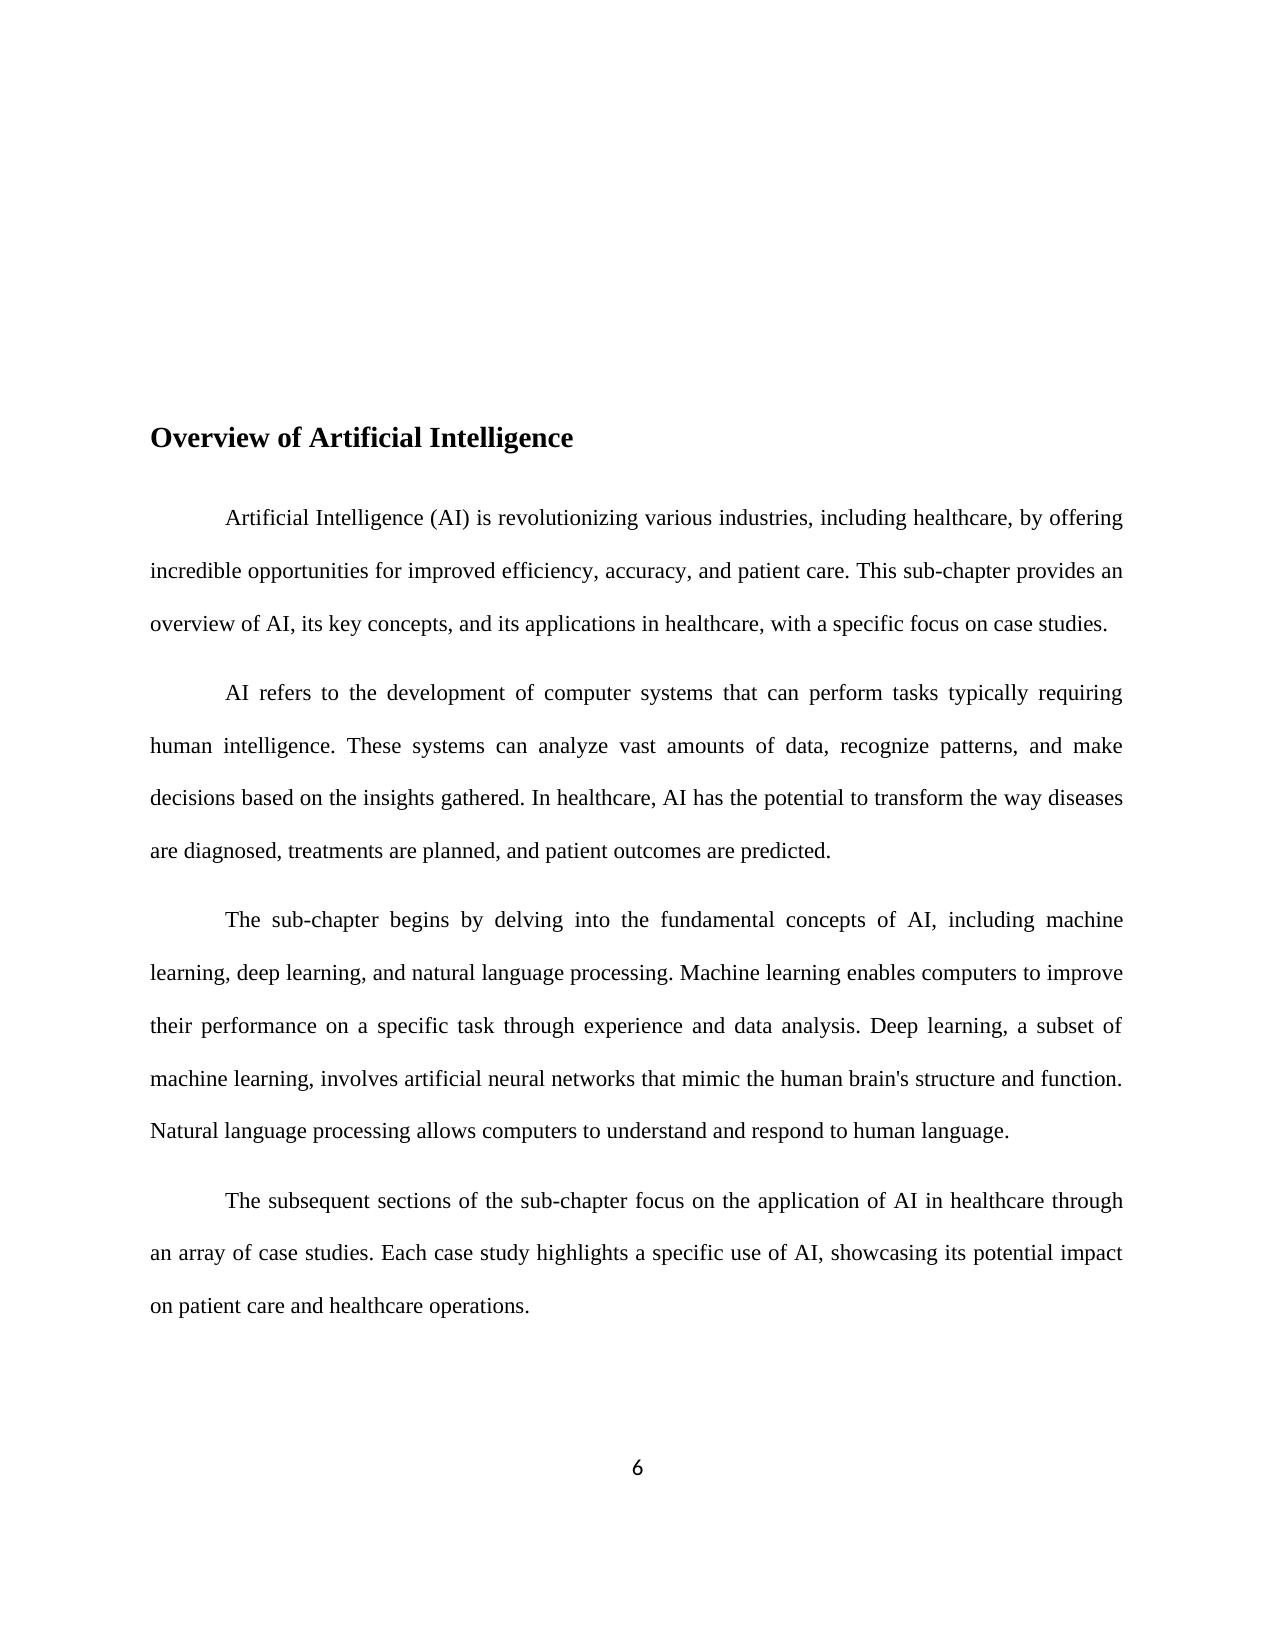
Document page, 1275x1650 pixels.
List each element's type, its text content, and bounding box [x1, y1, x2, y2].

text Artificial Intelligence (AI) is revolutionizing various industries, including healthcare, by offering incredible opportunities for improved efficiency, accuracy, and patient care. This sub-chapter provides an overview of AI, its key concepts, and its applications in healthcare, with a specific focus on case studies. [150, 504, 1125, 636]
text The subsequent sections of the sub-chapter focus on the application of AI in healthcare through an array of case studies. Each case study highlights a specific use of AI, showcasing its potential impact on patient care and healthcare operations. [150, 1187, 1125, 1318]
text The sub-chapter begins by delving into the fundamental concepts of AI, including machine learning, deep learning, and natural language processing. Machine learning enables computers to improve their performance on a specific task through experience and data analysis. Deep learning, a subset of machine learning, involves artificial neural networks that mimic the human brain's structure and function. Natural language processing allows computers to understand and respond to human language. [150, 906, 1125, 1144]
text Overview of Artificial Intelligence [150, 420, 1125, 454]
text AI refers to the development of computer systems that can perform tasks typically requiring human intelligence. These systems can analyze vast amounts of data, recognize patterns, and make decisions based on the insights gathered. In healthcare, AI has the potential to transform the way diseases are diagnosed, treatments are planned, and patient outcomes are predicted. [150, 679, 1125, 863]
